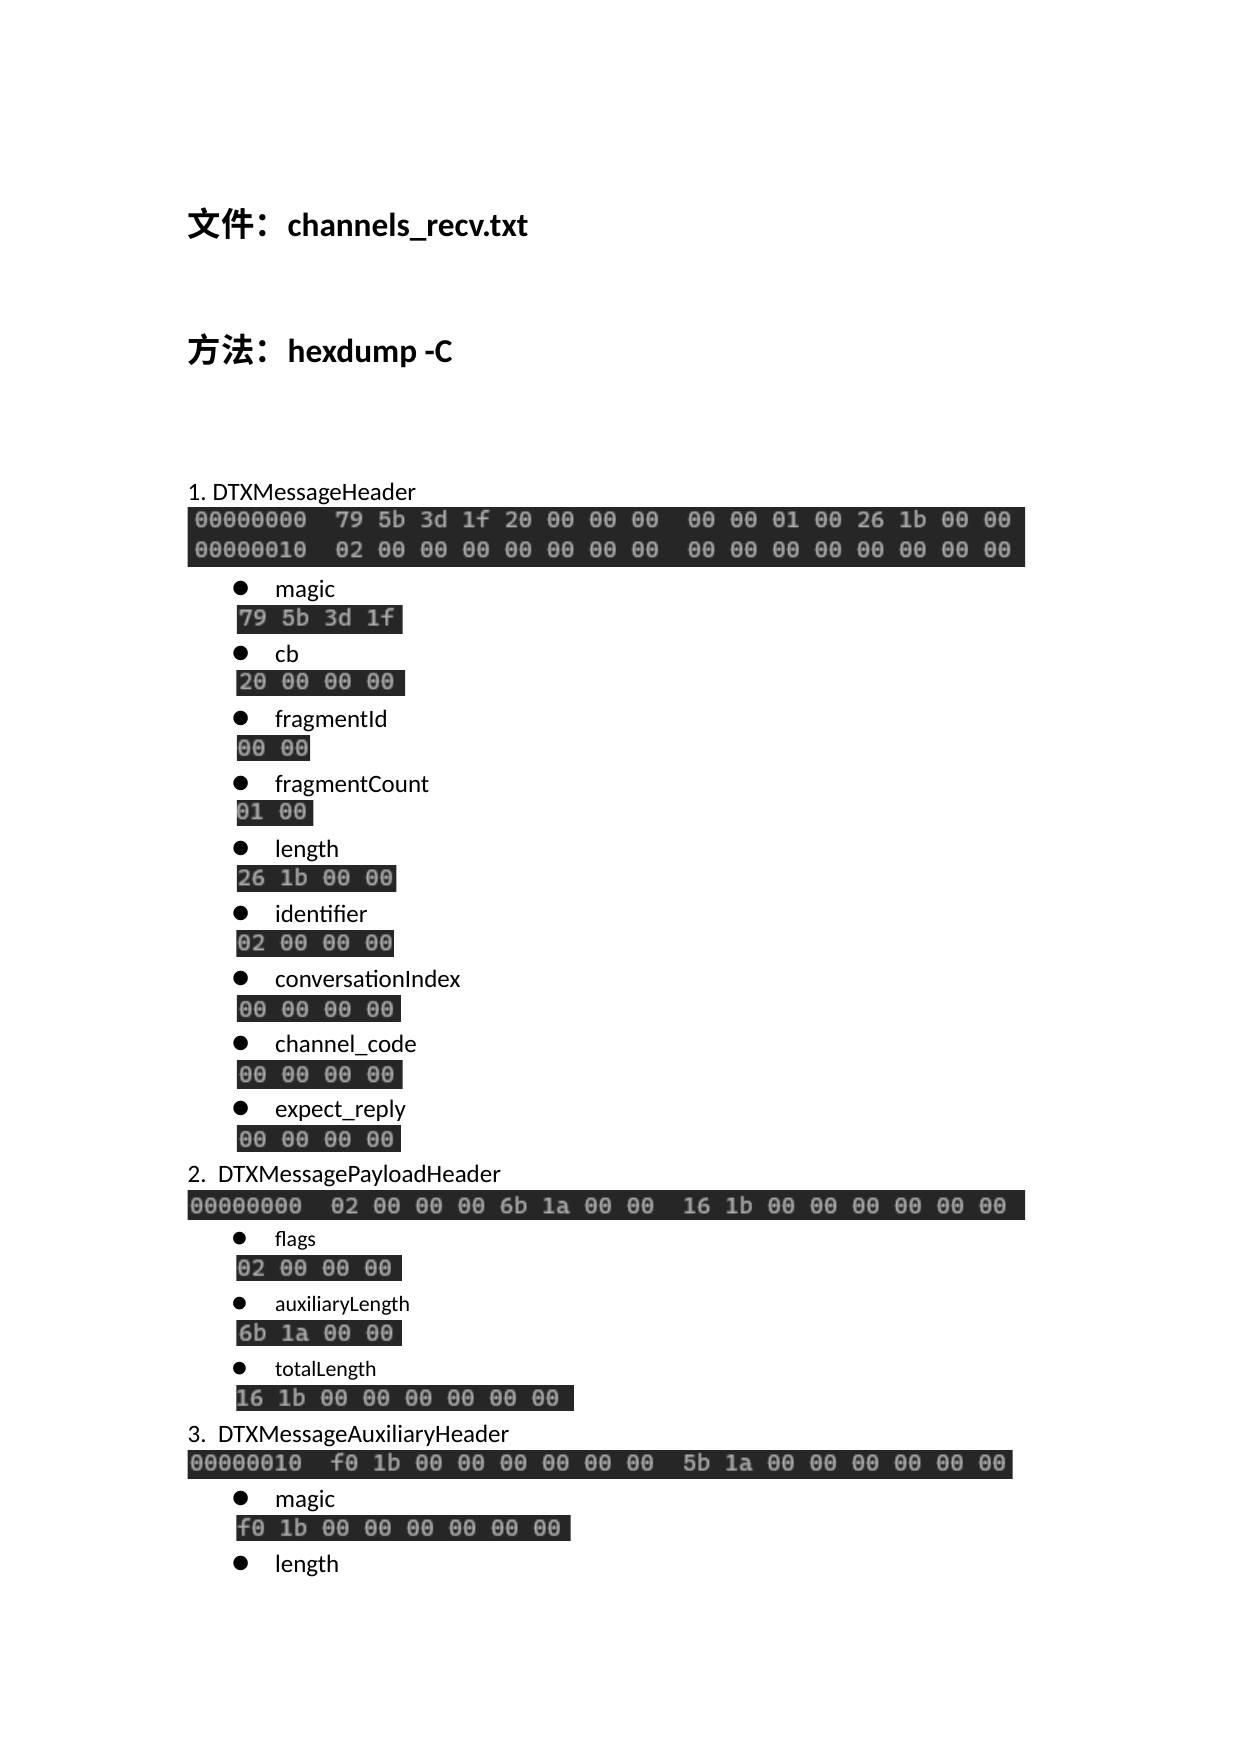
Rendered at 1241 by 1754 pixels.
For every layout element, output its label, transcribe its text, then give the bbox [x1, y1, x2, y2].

list auxiliaryLength [231, 1288, 1053, 1320]
list length [231, 833, 1053, 865]
picture [236, 735, 311, 761]
list cb [231, 638, 1053, 670]
list DTXMessageAuxiliaryHeader [187, 1418, 1053, 1450]
list DTXMessagePayloadHeader [187, 1158, 1053, 1190]
subtitle 文件：channels_recv.txt [187, 189, 1053, 254]
list length [231, 1548, 1053, 1580]
picture [236, 865, 397, 892]
list magic [231, 573, 1053, 605]
list DTXMessageHeader [187, 475, 1053, 508]
picture [236, 930, 394, 957]
picture [187, 1190, 1025, 1220]
list expect_reply [231, 1093, 1053, 1125]
picture [236, 605, 403, 634]
picture [187, 507, 1025, 567]
picture [236, 1515, 571, 1541]
picture [236, 670, 406, 696]
picture [236, 1385, 574, 1411]
list fragmentCount [231, 768, 1053, 800]
picture [187, 1450, 1013, 1479]
list channel_code [231, 1028, 1053, 1060]
list flags [231, 1223, 1053, 1255]
picture [236, 1060, 403, 1089]
list totalLength [231, 1353, 1053, 1385]
picture [236, 995, 401, 1022]
list fragmentId [231, 703, 1053, 735]
list magic [231, 1483, 1053, 1515]
picture [236, 800, 314, 826]
list conversationIndex [231, 963, 1053, 995]
picture [236, 1125, 401, 1152]
subtitle 方法：hexdump -C [187, 316, 1053, 381]
picture [236, 1255, 402, 1281]
list identifier [231, 898, 1053, 930]
picture [236, 1320, 402, 1346]
